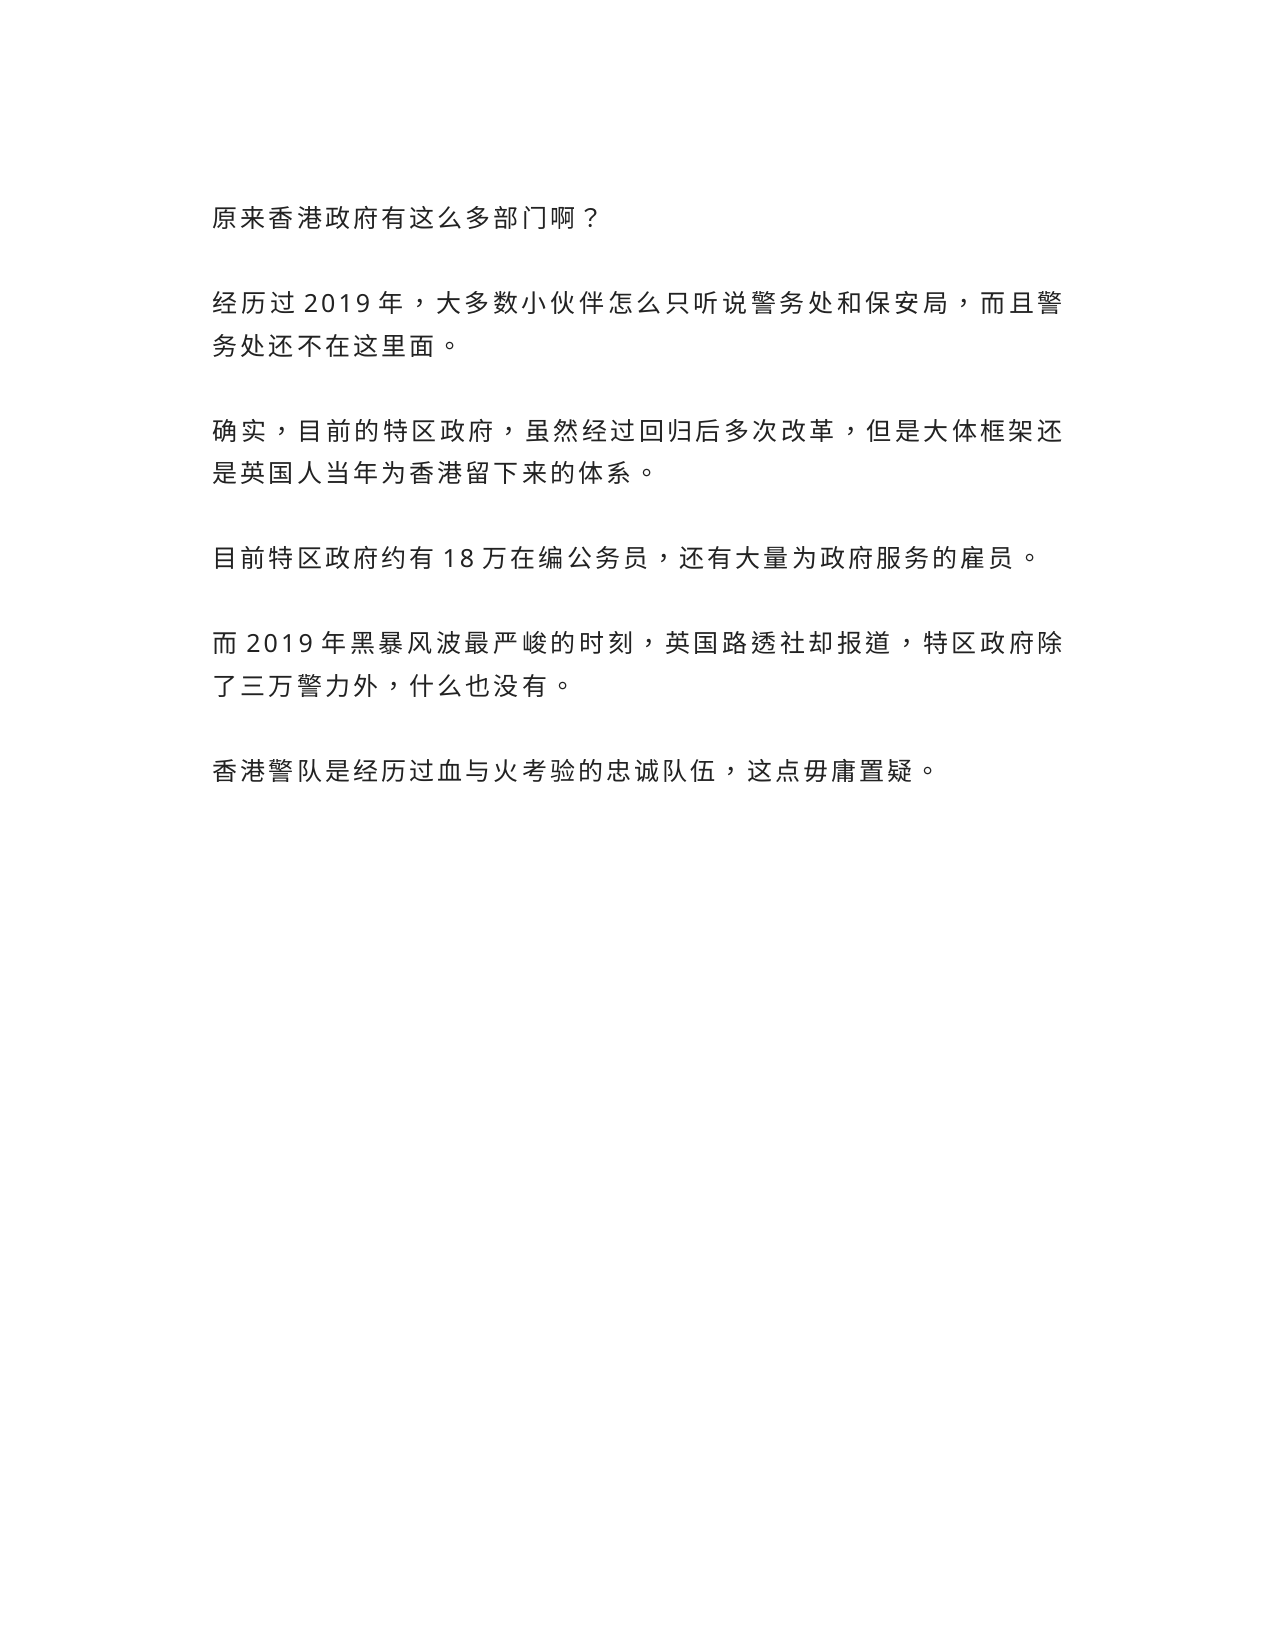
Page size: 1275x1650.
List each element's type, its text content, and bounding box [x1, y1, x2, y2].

text 而2019年黑暴风波最严峻的时刻，英国路透社却报道，特区政府除了三万警力外，什么也没有。 [212, 617, 1062, 702]
text 经历过2019年，大多数小伙伴怎么只听说警务处和保安局，而且警务处还不在这里面。 [212, 277, 1062, 362]
text 确实，目前的特区政府，虽然经过回归后多次改革，但是大体框架还是英国人当年为香港留下来的体系。 [212, 405, 1062, 490]
text 香港警队是经历过血与火考验的忠诚队伍，这点毋庸置疑。 [212, 745, 1062, 787]
text 目前特区政府约有18万在编公务员，还有大量为政府服务的雇员。 [212, 532, 1062, 575]
text 原来香港政府有这么多部门啊？ [212, 192, 1062, 235]
